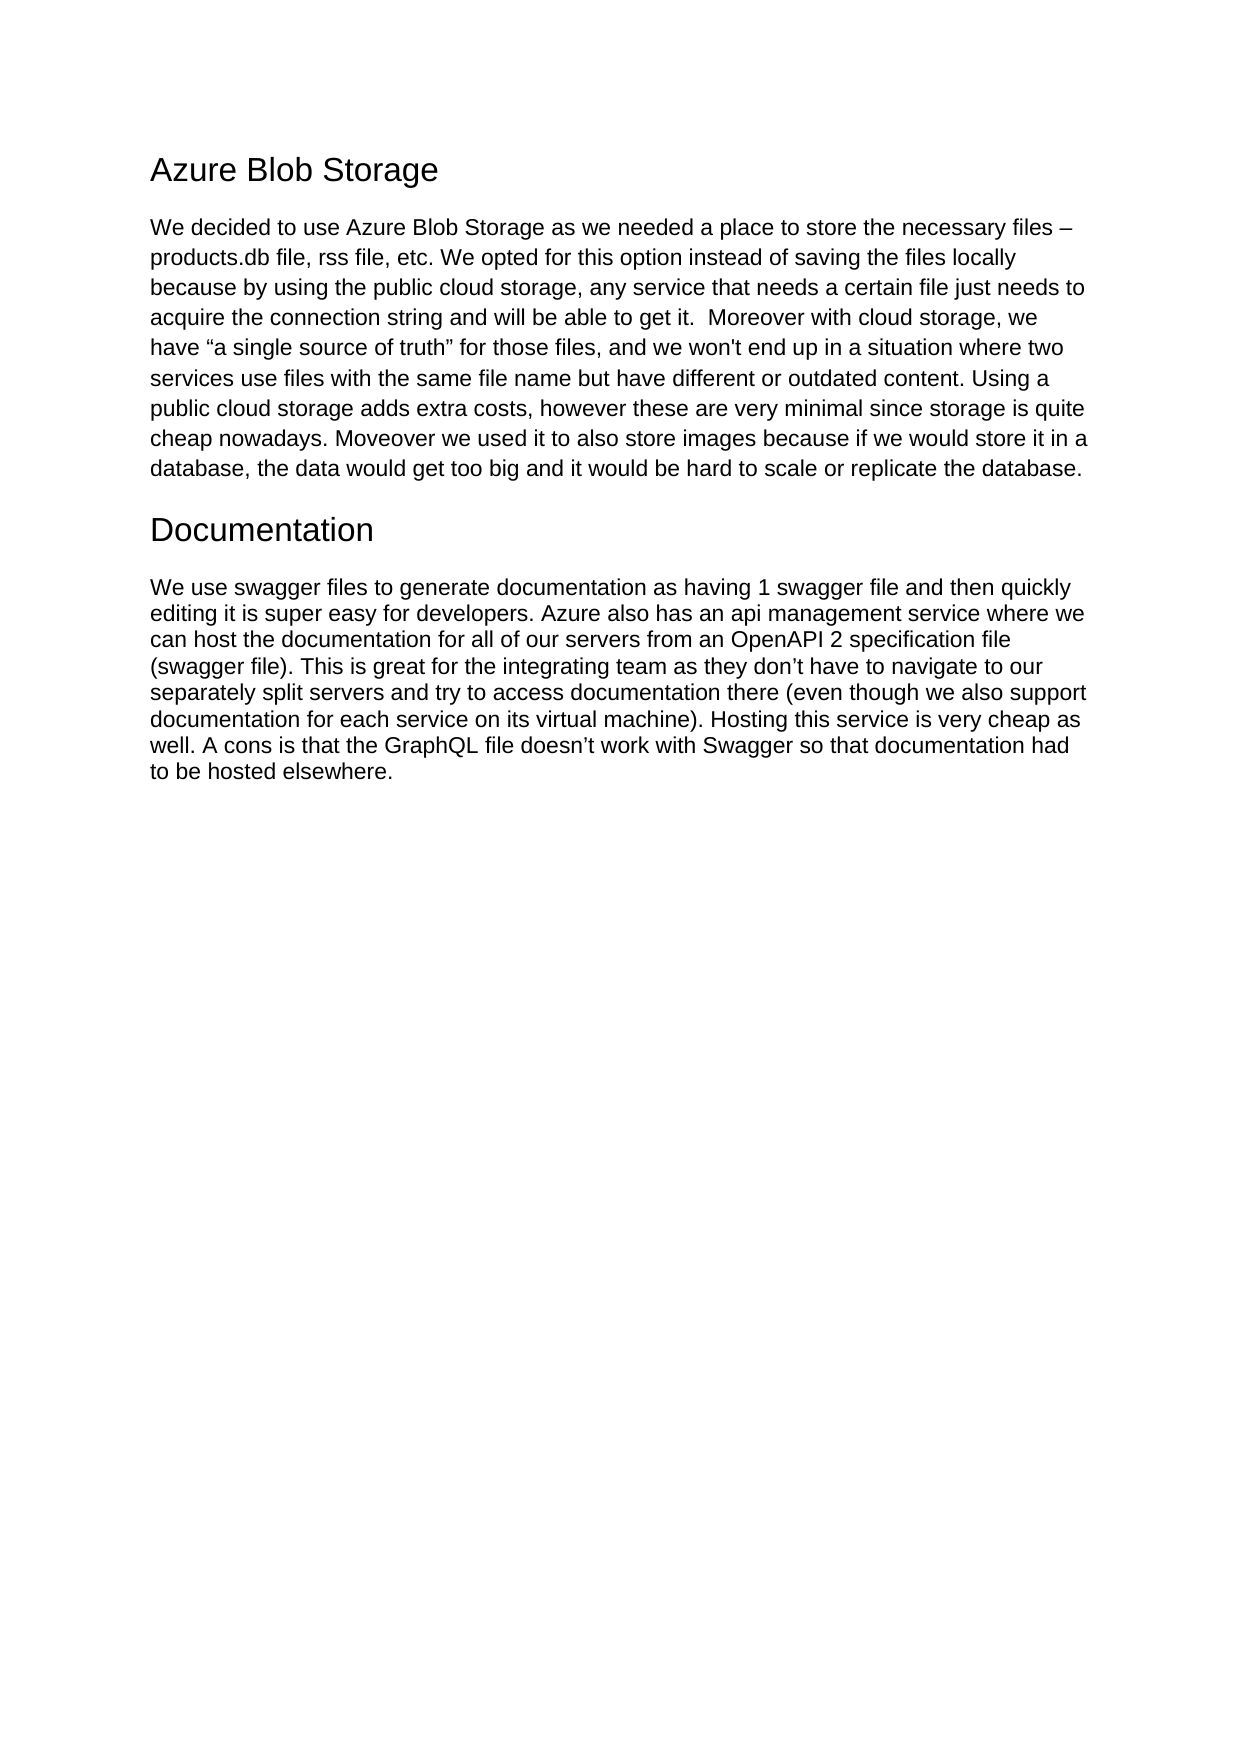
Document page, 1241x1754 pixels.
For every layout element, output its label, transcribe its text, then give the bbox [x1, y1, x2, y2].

text We decided to use Azure Blob Storage as we needed a place to store the necessary files – products.db file, rss file, etc. We opted for this option instead of saving the files locally because by using the public cloud storage, any service that needs a certain file just needs to acquire the connection string and will be able to get it. Moreover with cloud storage, we have “a single source of truth” for those files, and we won't end up in a situation where two services use files with the same file name but have different or outdated content. Using a public cloud storage adds extra costs, however these are very minimal since storage is quite cheap nowadays. Moveover we used it to also store images because if we would store it in a database, the data would get too big and it would be hard to scale or replicate the database. [150, 213, 1090, 481]
subtitle Azure Blob Storage [150, 150, 1090, 188]
subtitle Documentation [150, 510, 1090, 549]
text We use swagger files to generate documentation as having 1 swagger file and then quickly editing it is super easy for developers. Azure also has an api management service where we can host the documentation for all of our servers from an OpenAPI 2 specification file (swagger file). This is great for the integrating team as they don’t have to navigate to our separately split servers and try to access documentation there (even though we also support documentation for each service on its virtual machine). Hosting this service is very cheap as well. A cons is that the GraphQL file doesn’t work with Swagger so that documentation had to be hosted elsewhere. [150, 574, 1090, 784]
